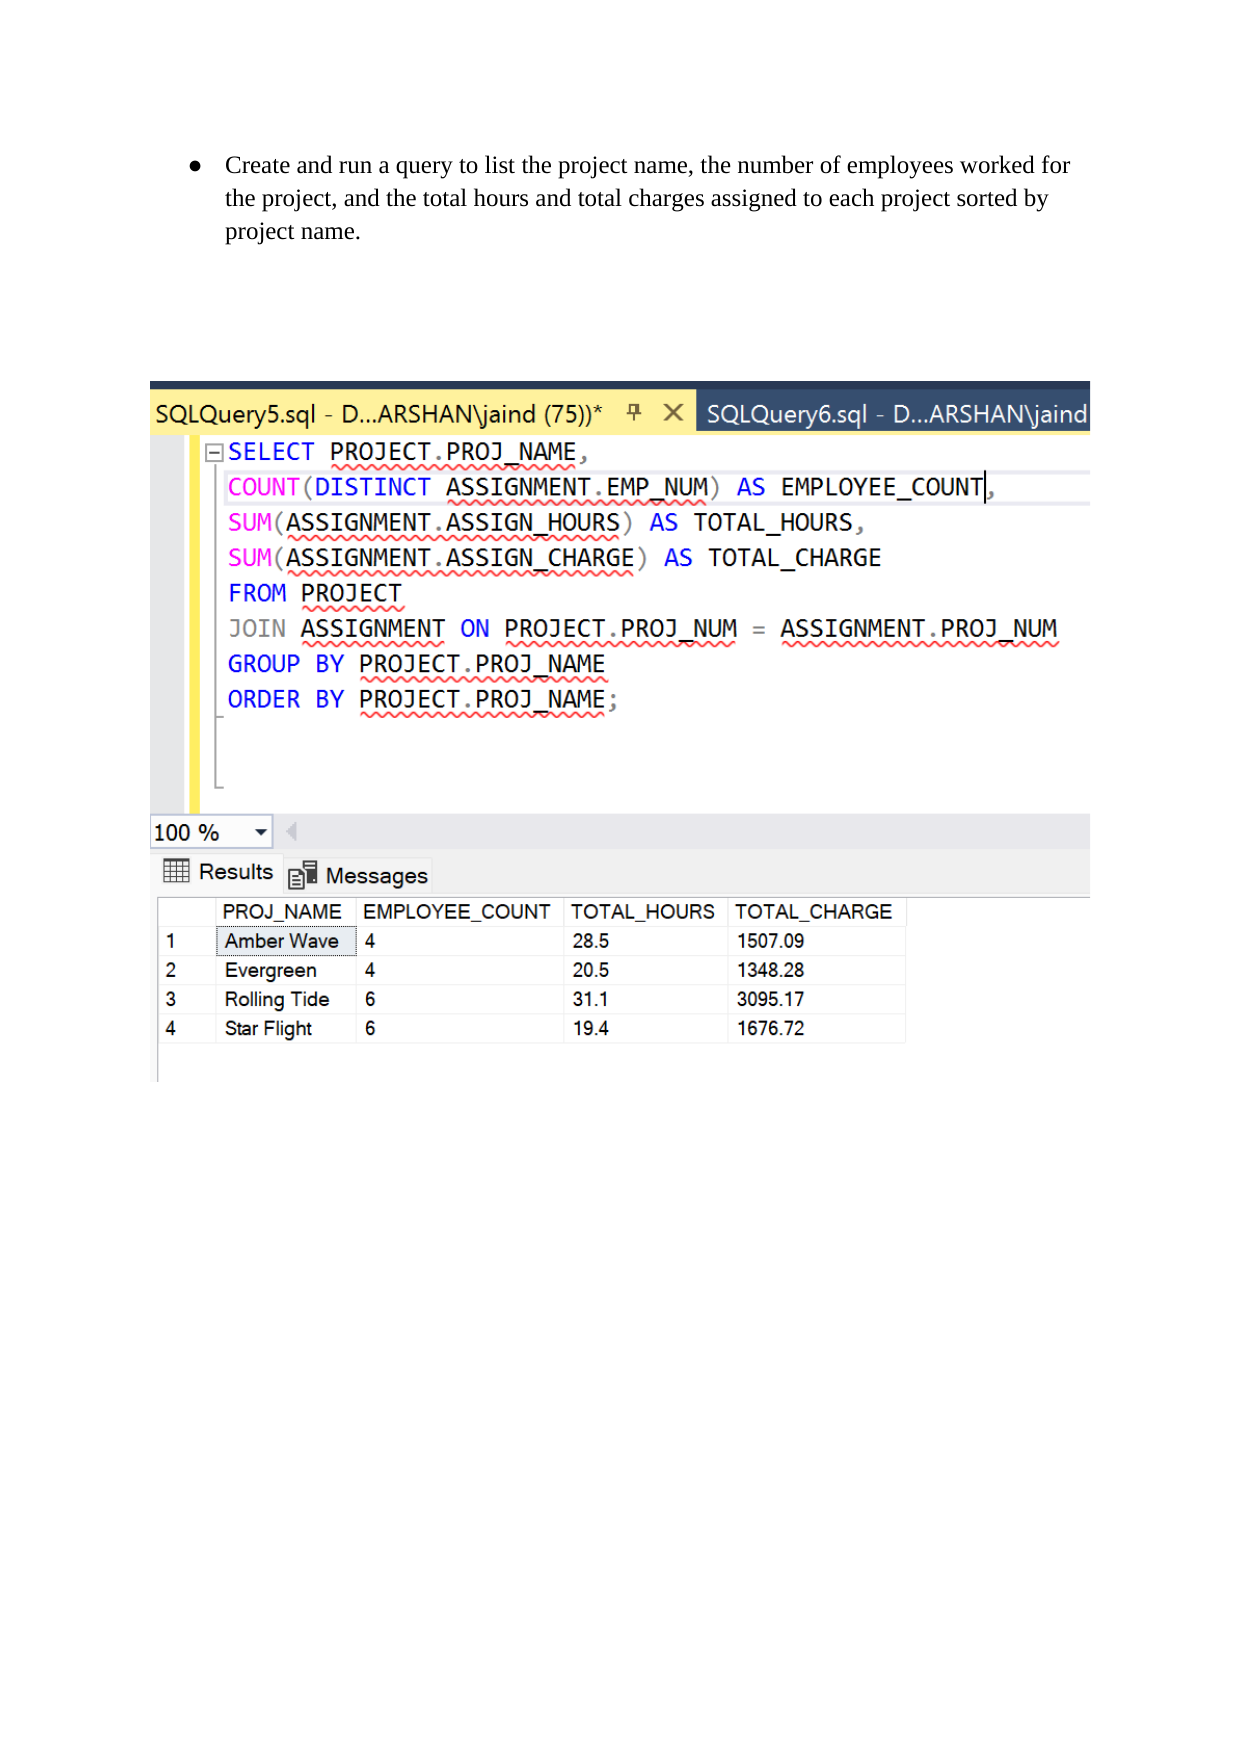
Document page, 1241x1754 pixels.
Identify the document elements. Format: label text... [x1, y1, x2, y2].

picture [150, 381, 1091, 1082]
list Create and run a query to list the project name, the number of employees worked for the project, and the total hours and total charges assigned to each project sorted by project name. [187, 150, 1090, 245]
